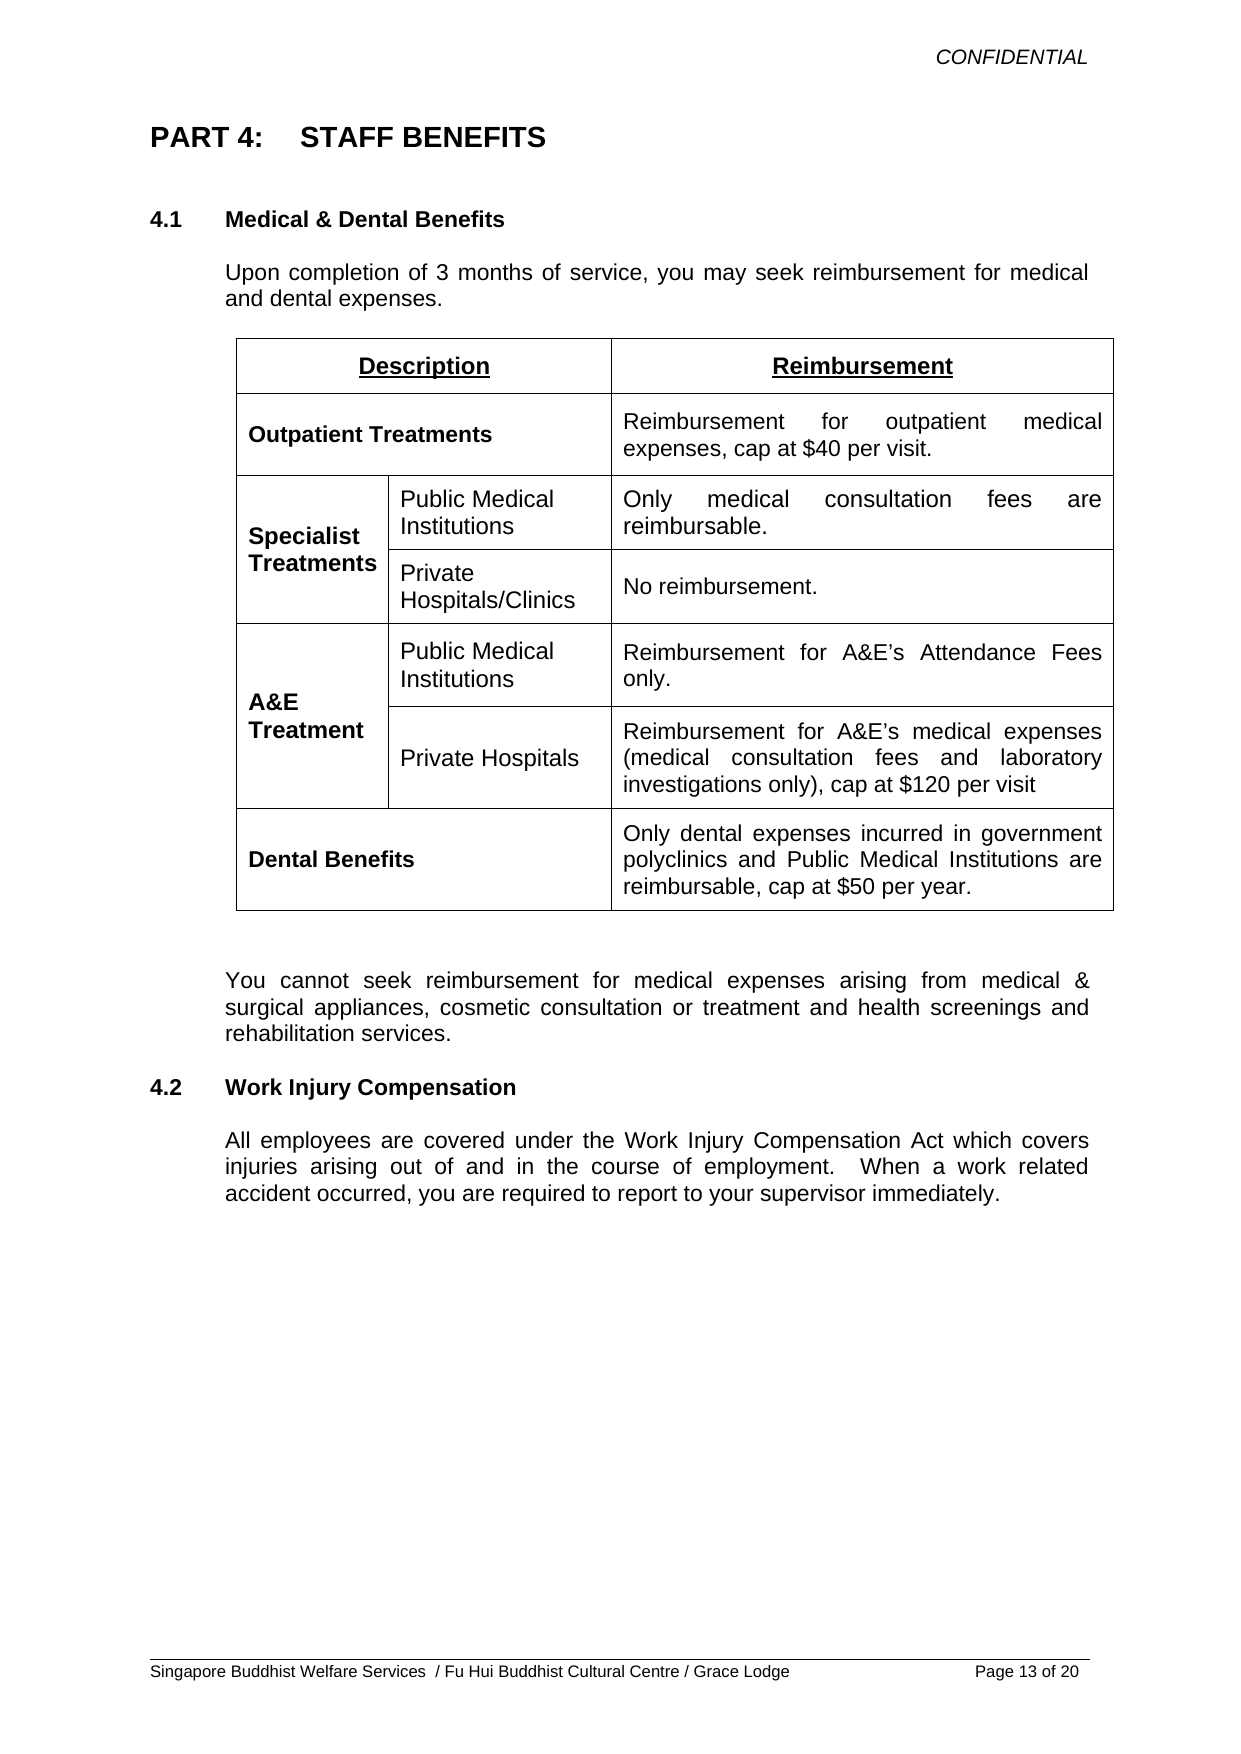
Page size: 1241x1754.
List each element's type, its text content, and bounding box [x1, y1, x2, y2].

text 4.1 Medical & Dental Benefits [150, 206, 1090, 233]
table_cell Reimbursement for A&E’s medical expenses (medical consultation fees and laboratory investigations only), cap at $120 per visit [612, 707, 1113, 808]
table_cell Public Medical Institutions [389, 476, 611, 549]
table_cell Outpatient Treatments [237, 394, 611, 475]
table_cell Only medical consultation fees are reimbursable. [612, 476, 1113, 549]
text All employees are covered under the Work Injury Compensation Act which covers injuries arising out of and in the course of employment. When a work related accident occurred, you are required to report to your supervisor immediately. [225, 1127, 1090, 1206]
text Upon completion of 3 months of service, you may seek reimbursement for medical and dental expenses. [225, 259, 1090, 312]
table_header Description [237, 339, 611, 393]
table_cell No reimbursement. [612, 550, 1113, 623]
table_cell Dental Benefits [237, 809, 611, 910]
table_header Reimbursement [612, 339, 1113, 393]
subtitle 4.2 Work Injury Compensation [150, 1074, 1090, 1101]
table_cell Reimbursement for outpatient medical expenses, cap at $40 per visit. [612, 394, 1113, 475]
table_cell A&E Treatment [237, 624, 388, 808]
table_cell Reimbursement for A&E’s Attendance Fees only. [612, 624, 1113, 706]
table_cell Specialist Treatments [237, 476, 388, 623]
table_cell Only dental expenses incurred in government polyclinics and Public Medical Institutions are reimbursable, cap at $50 per year. [612, 809, 1113, 910]
text PART 4: STAFF BENEFITS [150, 120, 1090, 153]
table_cell Private Hospitals/Clinics [389, 550, 611, 623]
table_cell Private Hospitals [389, 707, 611, 808]
text You cannot seek reimbursement for medical expenses arising from medical & surgical appliances, cosmetic consultation or treatment and health screenings and rehabilitation services. [225, 967, 1090, 1047]
table_cell Public Medical Institutions [389, 624, 611, 706]
